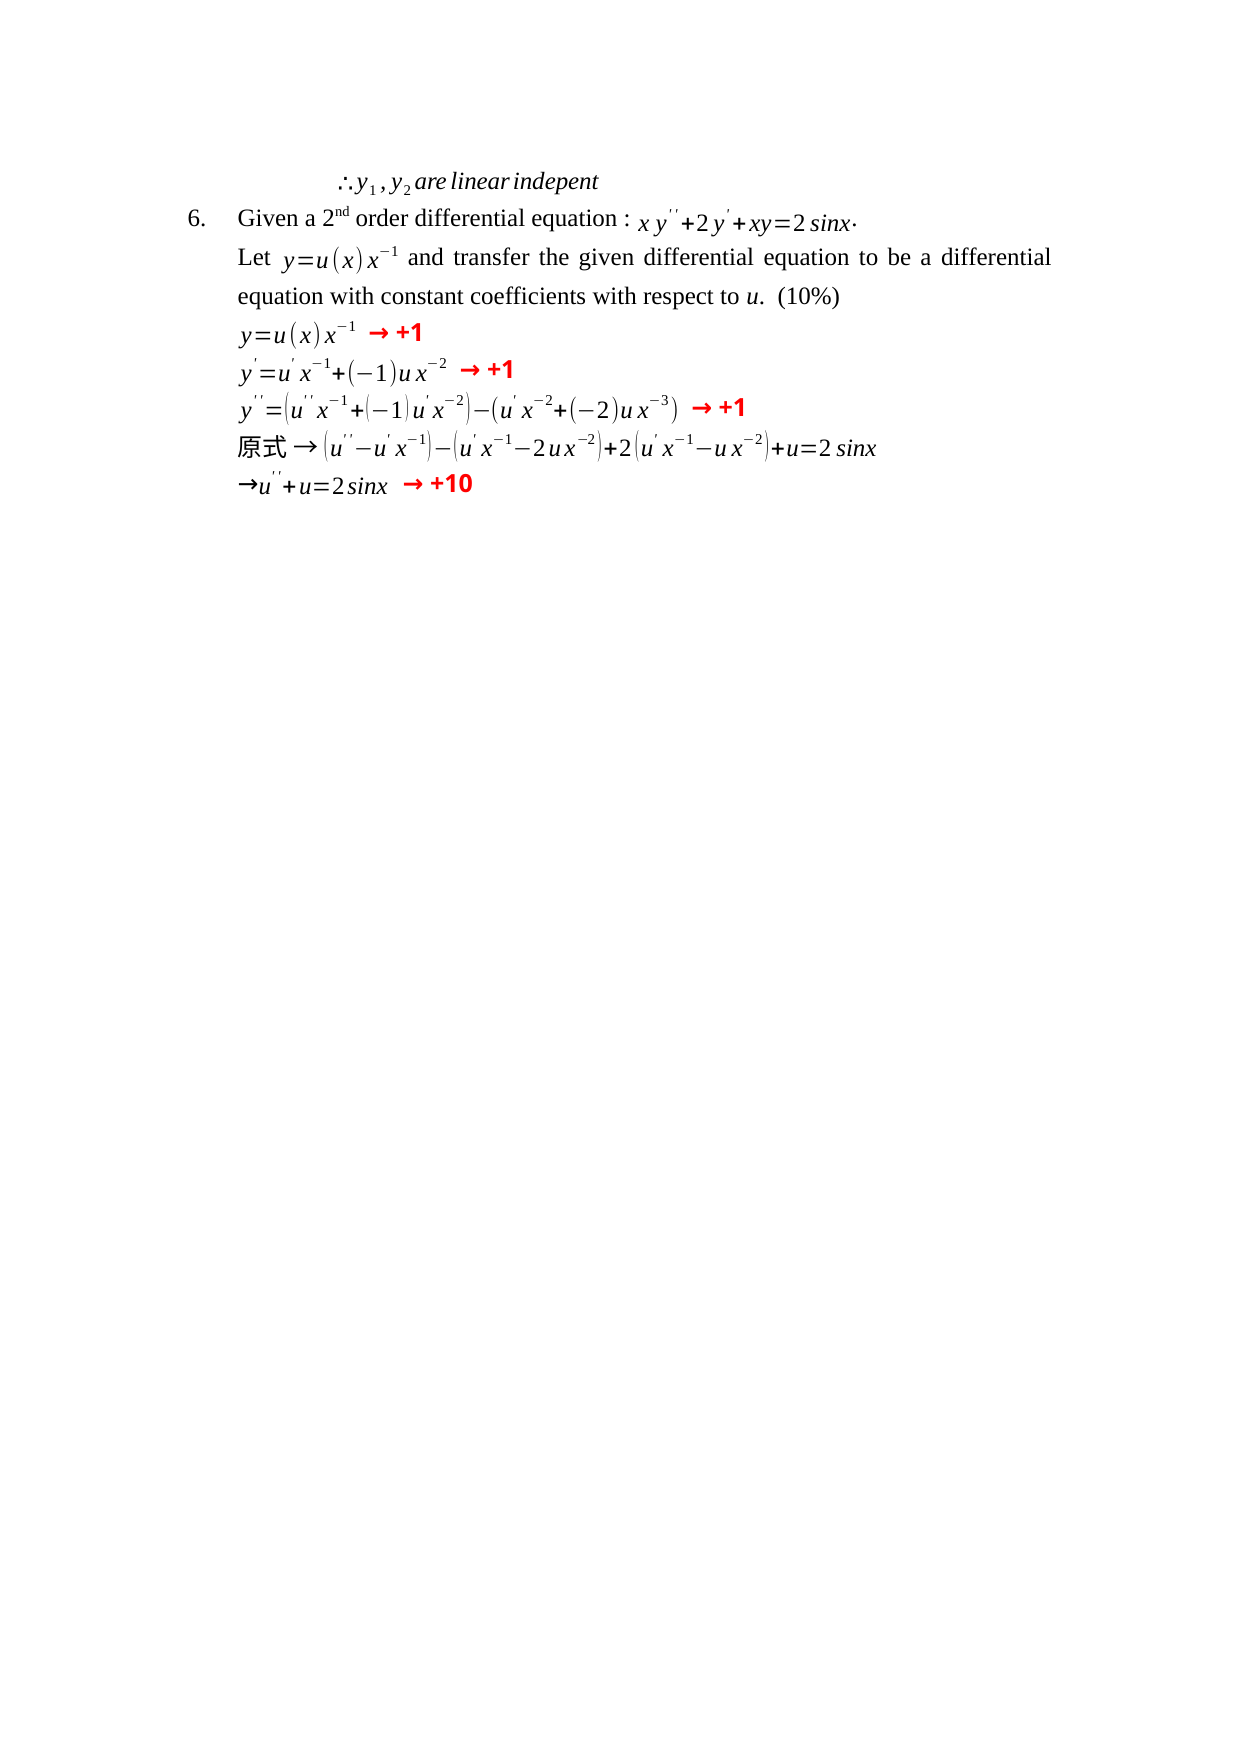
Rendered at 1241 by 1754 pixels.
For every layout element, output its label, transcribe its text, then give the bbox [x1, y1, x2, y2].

list → → +10 [237, 464, 1053, 502]
list → +1 [237, 352, 1053, 389]
list → +1 [237, 389, 1053, 427]
list Given a 2nd order differential equation : . [187, 202, 1053, 239]
list ∴ [337, 164, 1053, 202]
text Let and transfer the given differential equation to be a differential equation with constant coefficients with respect to u. (10%) [237, 239, 1053, 314]
list → +1 [237, 314, 1053, 352]
text 原式 → [237, 427, 1053, 464]
